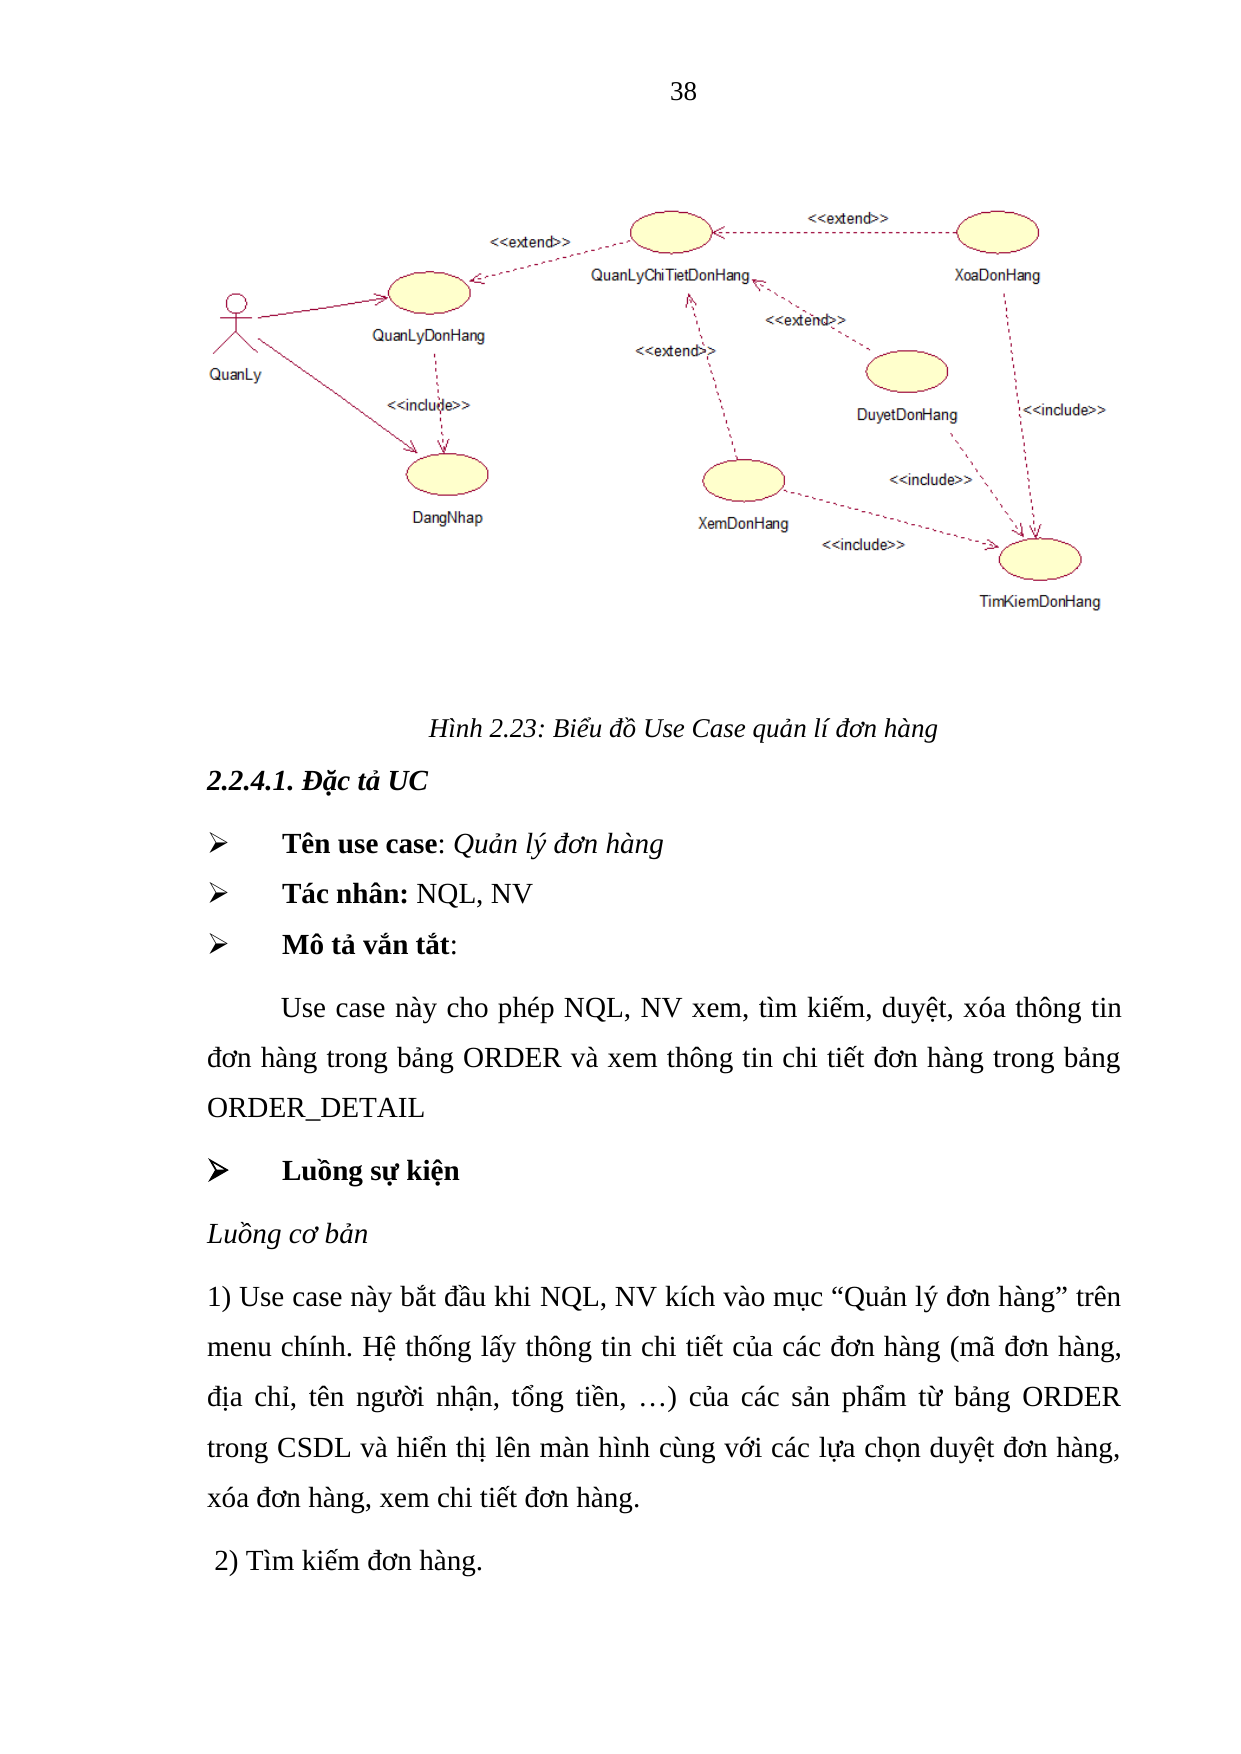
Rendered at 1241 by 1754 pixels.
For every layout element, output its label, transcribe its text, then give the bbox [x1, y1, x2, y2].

subtitle 2.2.4.1. Đặc tả UC [207, 763, 1122, 797]
text Use case này cho phép NQL, NV xem, tìm kiếm, duyệt, xóa thông tin đơn hàng trong bảng ORDER và xem thông tin chi tiết đơn hàng trong bảng ORDER_DETAIL [207, 990, 1122, 1124]
text Luồng cơ bản [207, 1216, 1122, 1250]
list Tác nhân: NQL, NV [207, 876, 1122, 910]
subtitle Hình 2.23: Biểu đồ Use Case quản lí đơn hàng [244, 712, 1122, 743]
list Tên use case: Quản lý đơn hàng [207, 826, 1122, 860]
list Mô tả vắn tắt: [207, 927, 1122, 961]
text 2) Tìm kiếm đơn hàng. [207, 1543, 1122, 1577]
list Luồng sự kiện [207, 1153, 1122, 1187]
picture [206, 147, 1123, 685]
text 1) Use case này bắt đầu khi NQL, NV kích vào mục “Quản lý đơn hàng” trên menu chính. Hệ thống lấy thông tin chi tiết của các đơn hàng (mã đơn hàng, địa chỉ, tên người nhận, tổng tiền, …) của các sản phẩm từ bảng ORDER trong CSDL và hiển thị lên màn hình cùng với các lựa chọn duyệt đơn hàng, xóa đơn hàng, xem chi tiết đơn hàng. [207, 1279, 1122, 1514]
